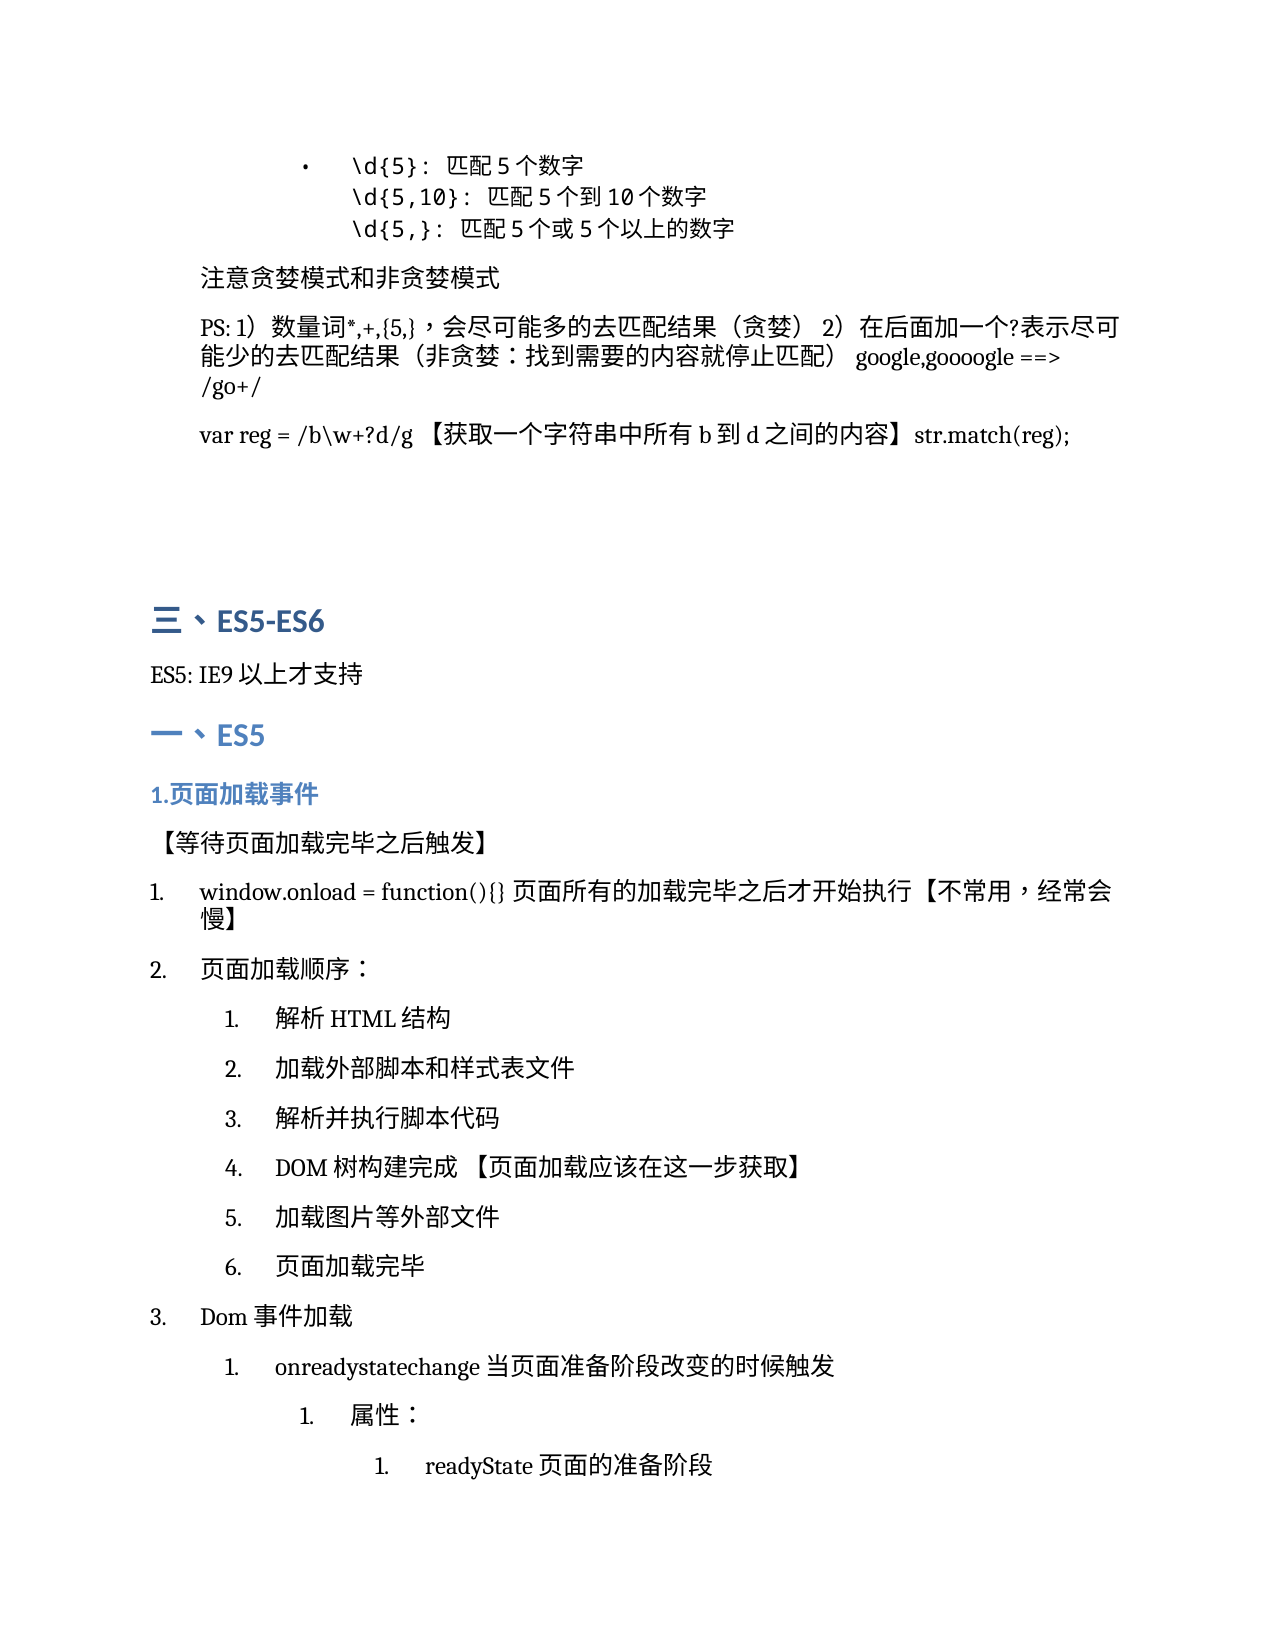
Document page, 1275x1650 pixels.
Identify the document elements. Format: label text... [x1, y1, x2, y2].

list readyState页面的准备阶段 [375, 1452, 1125, 1480]
subtitle 1.页面加载事件 [150, 777, 1125, 811]
list var reg = /b\w+?d/g 【获取一个字符串中所有b到d之间的内容】str.match(reg); [150, 421, 1125, 450]
list 页面加载完毕 [225, 1253, 1125, 1282]
list 页面加载顺序： [150, 956, 1125, 984]
list Dom事件加载 [150, 1303, 1125, 1332]
text 【等待页面加载完毕之后触发】 [150, 830, 1125, 859]
list 注意贪婪模式和非贪婪模式 [150, 264, 1125, 293]
list PS: 1）数量词*,+,{5,}，会尽可能多的去匹配结果（贪婪） 2）在后面加一个?表示尽可能少的去匹配结果（非贪婪：找到需要的内容就停止匹配） google,goooogle ==> /go+/ [150, 314, 1125, 400]
list window.onload = function(){} 页面所有的加载完毕之后才开始执行【不常用，经常会慢】 [150, 877, 1125, 935]
list onreadystatechange 当页面准备阶段改变的时候触发 [225, 1352, 1125, 1381]
list 解析HTML结构 [225, 1005, 1125, 1034]
list DOM树构建完成 【页面加载应该在这一步获取】 [225, 1154, 1125, 1183]
text ES5: IE9以上才支持 [150, 661, 1125, 690]
list 解析并执行脚本代码 [225, 1104, 1125, 1133]
list \d{5}: 匹配5个数字 \d{5,10}: 匹配5个到10个数字 \d{5,}: 匹配5个或5个以上的数字 [300, 150, 1125, 244]
subtitle 三、ES5-ES6 [150, 597, 1125, 642]
list 属性： [300, 1402, 1125, 1431]
list 加载图片等外部文件 [225, 1204, 1125, 1232]
subtitle 一、ES5 [150, 711, 1125, 756]
list 加载外部脚本和样式表文件 [225, 1055, 1125, 1084]
